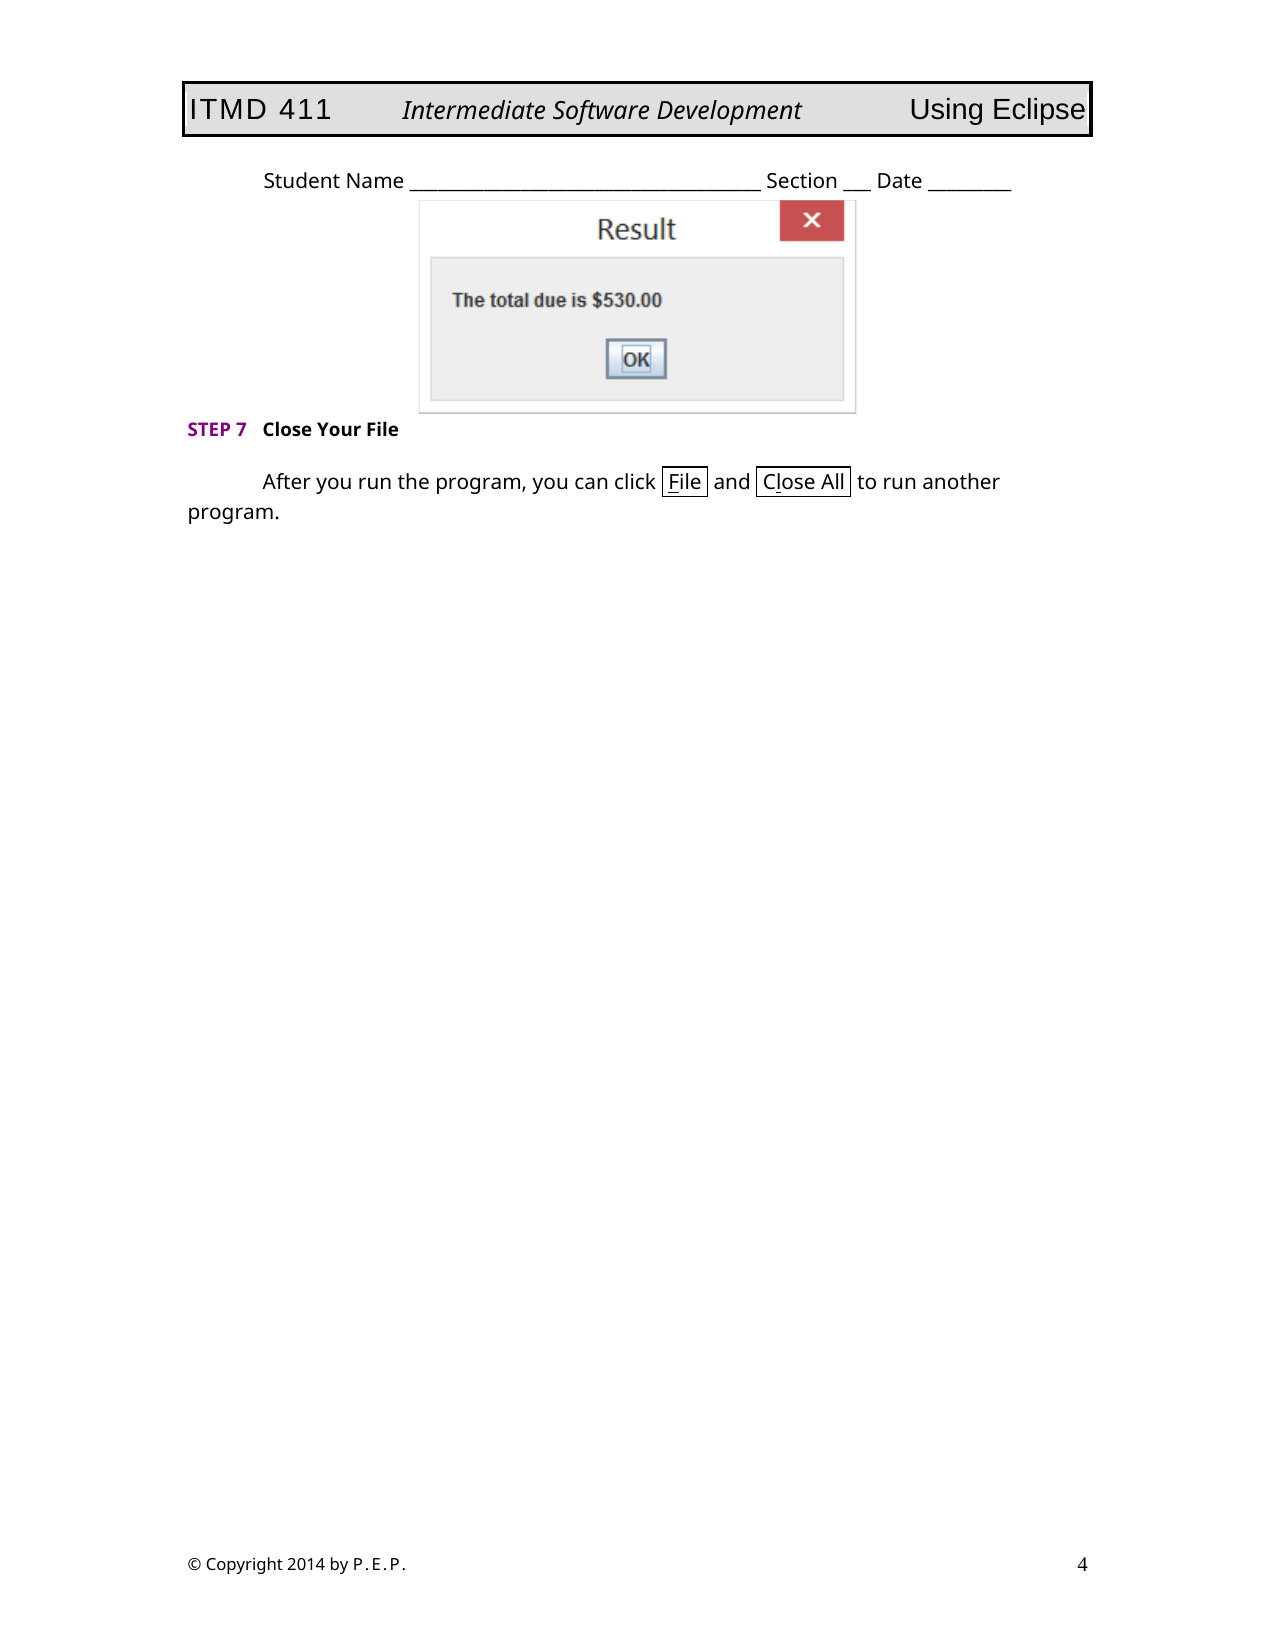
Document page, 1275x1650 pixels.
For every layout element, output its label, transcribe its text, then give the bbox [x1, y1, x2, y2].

text After you run the program, you can click File and Close All to run another program. [187, 466, 1087, 525]
picture [418, 200, 857, 414]
text STEP 7 Close Your File [187, 414, 1087, 442]
